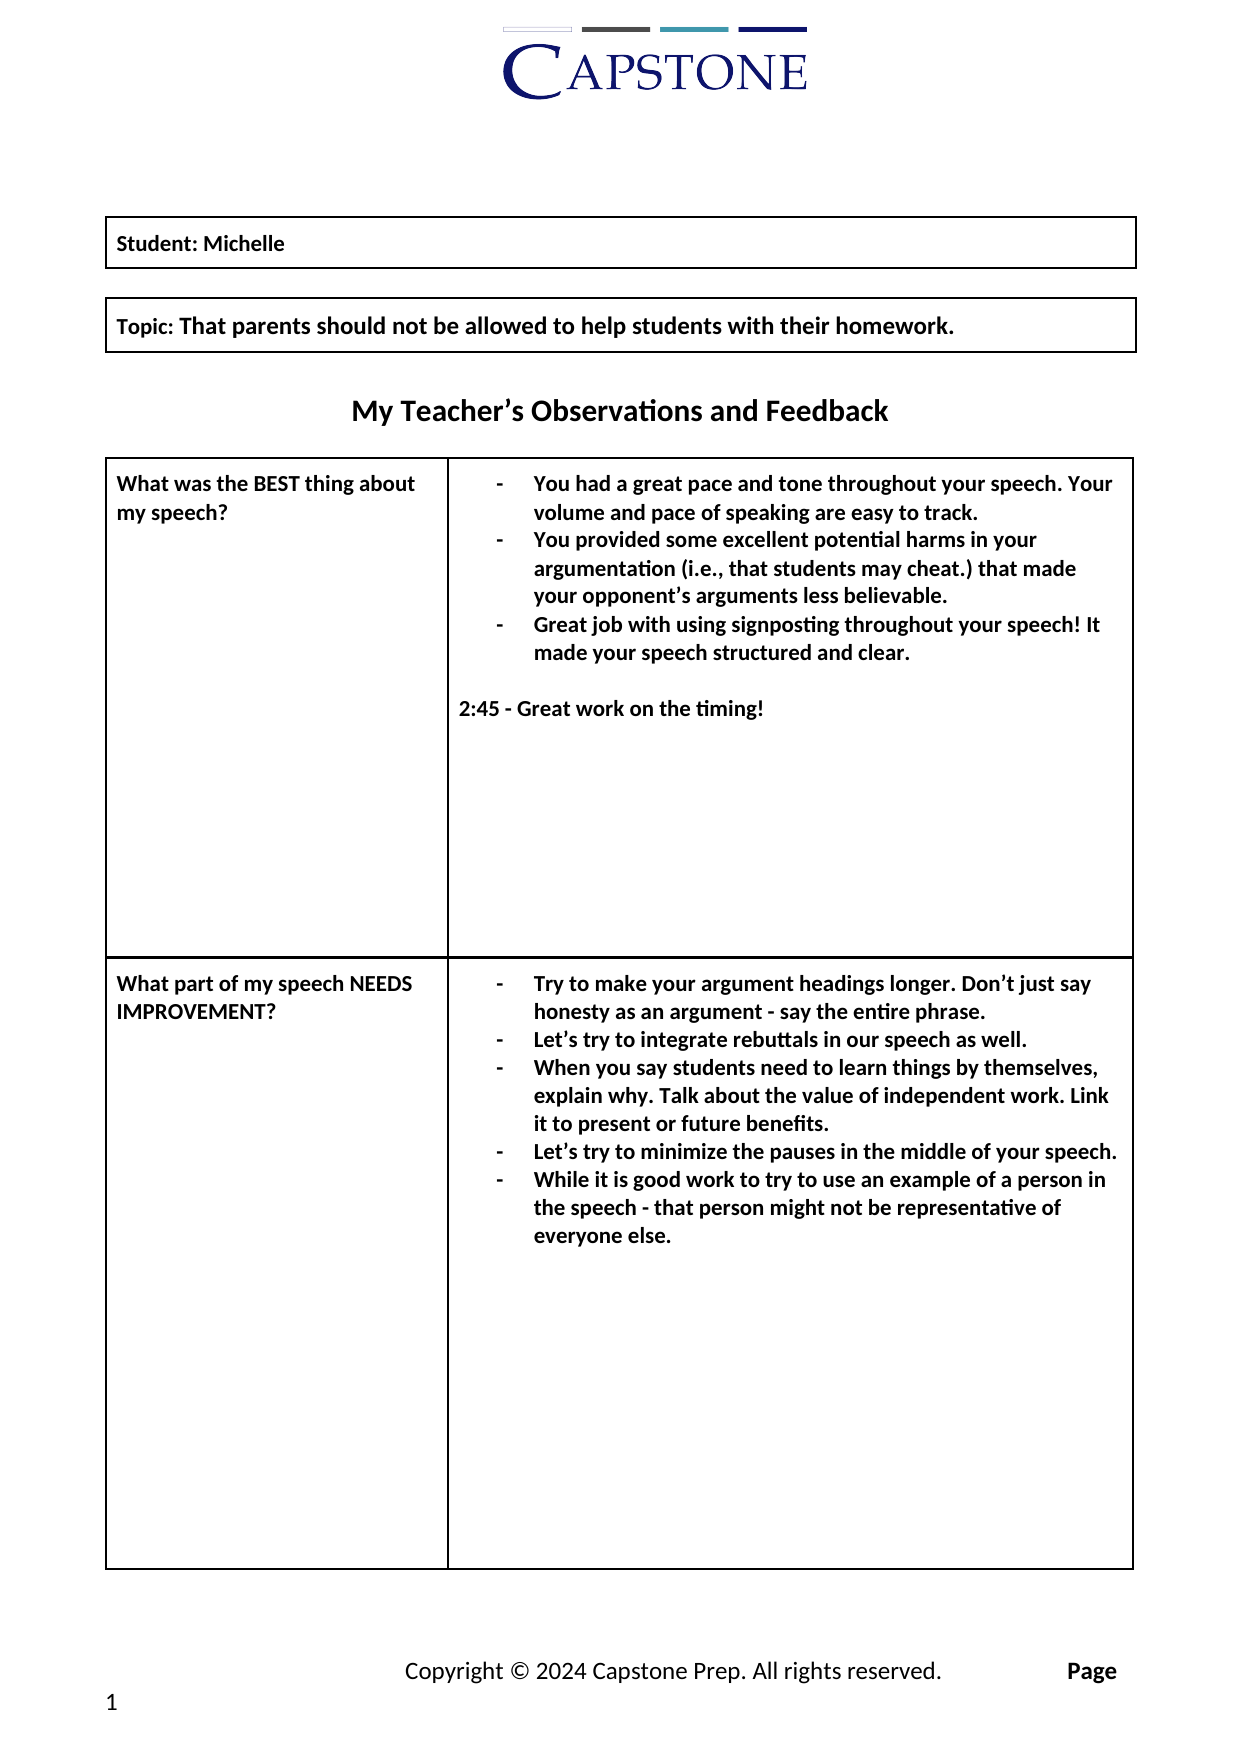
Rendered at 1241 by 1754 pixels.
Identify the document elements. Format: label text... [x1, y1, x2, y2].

table_header You had a great pace and tone throughout your speech. Your volume and pace of speaking are easy to track. You provided some excellent potential harms in your argumentation (i.e., that students may cheat.) that made your opponent’s arguments less believable. Great job with using signposting throughout your speech! It made your speech structured and clear. 2:45 - Great work on the timing! [449, 459, 1132, 956]
table_header Topic: That parents should not be allowed to help students with their homework. [107, 299, 1135, 351]
table_header What was the BEST thing about my speech? [107, 459, 447, 956]
table_cell Try to make your argument headings longer. Don’t just say honesty as an argument - say the entire phrase. Let’s try to integrate rebuttals in our speech as well. When you say students need to learn things by themselves, explain why. Talk about the value of independent work. Link it to present or future benefits. Let’s try to minimize the pauses in the middle of your speech. While it is good work to try to use an example of a person in the speech - that person might not be representative of everyone else. [449, 959, 1132, 1568]
picture [495, 18, 816, 106]
text My Teacher’s Observations and Feedback [105, 391, 1135, 429]
table_header Student: Michelle [107, 218, 1135, 267]
table_cell What part of my speech NEEDS IMPROVEMENT? [107, 959, 447, 1568]
